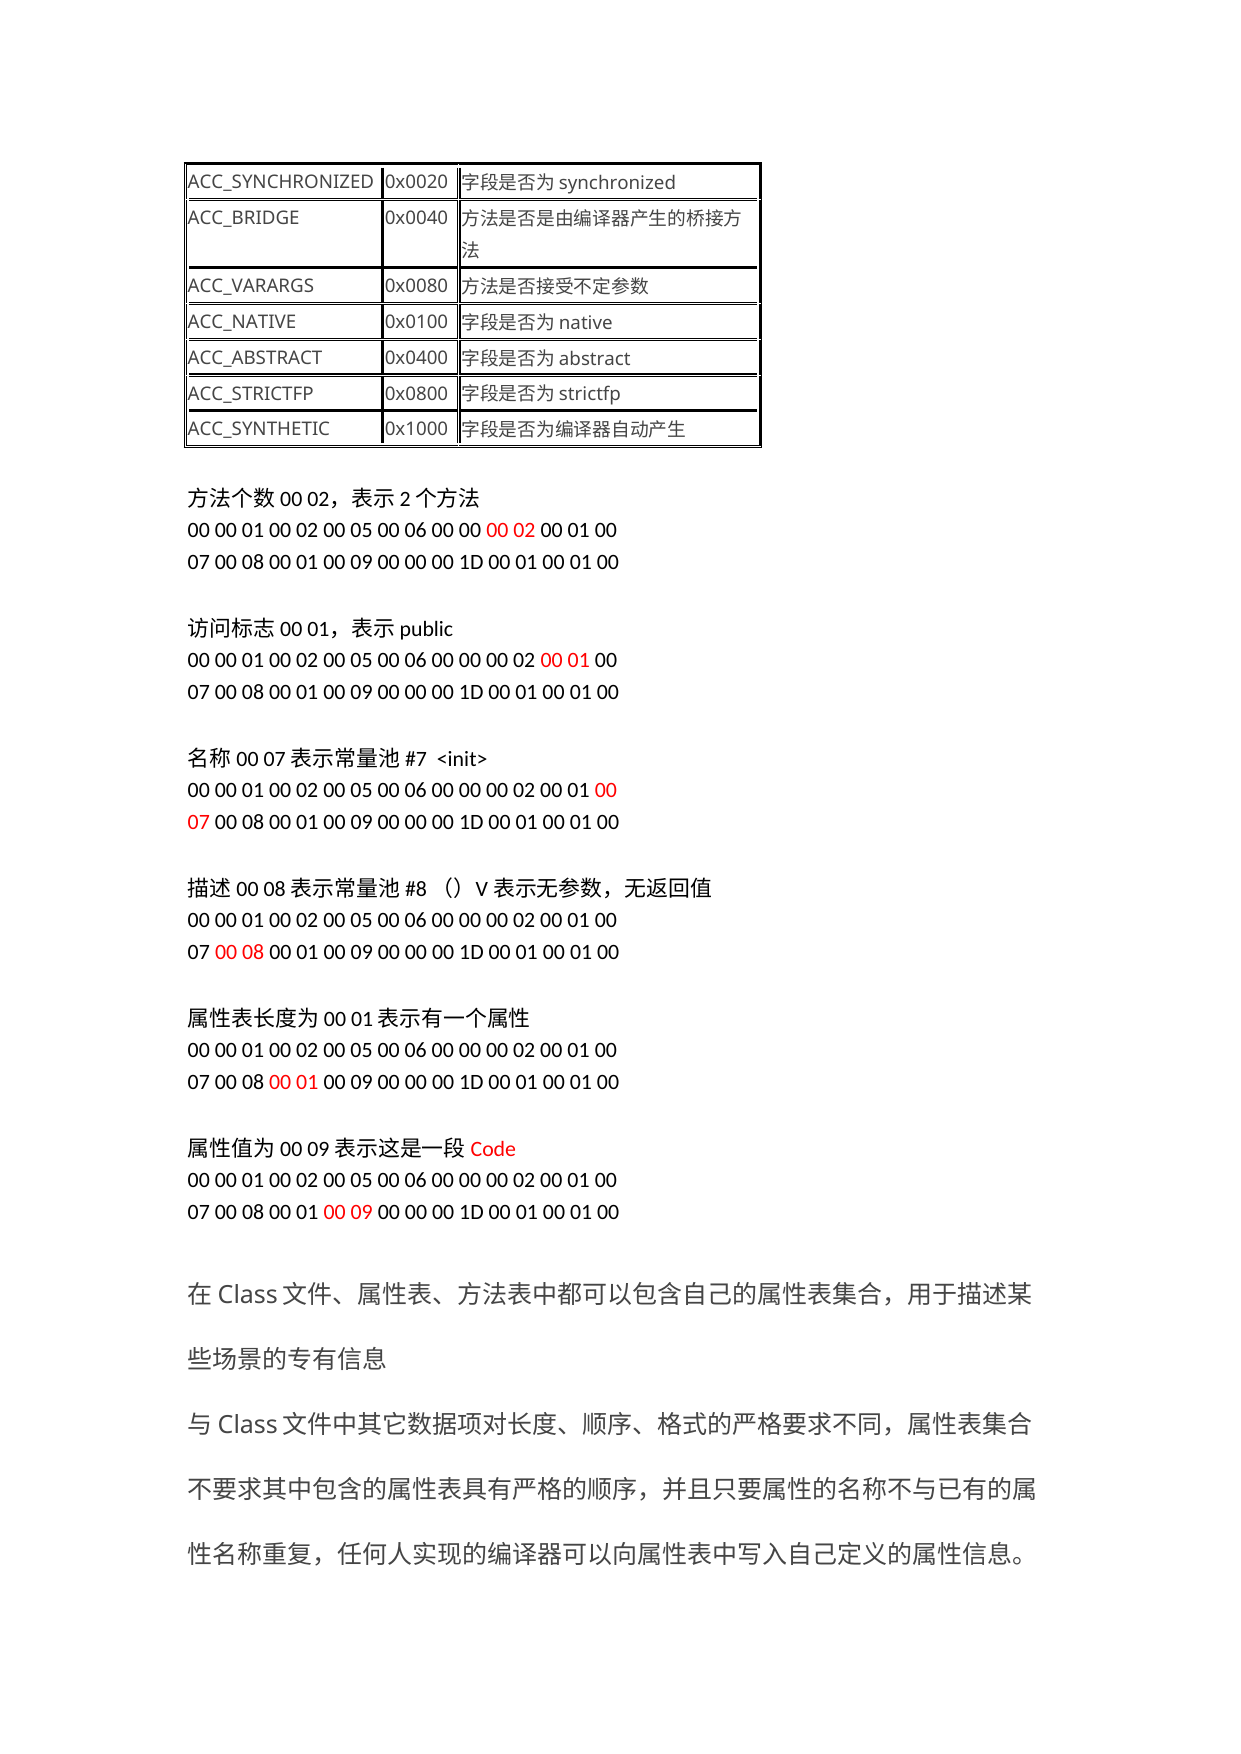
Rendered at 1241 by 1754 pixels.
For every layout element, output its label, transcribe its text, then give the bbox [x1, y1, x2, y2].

text 描述 00 08 表示常量池 #8 （）V 表示无参数，无返回值 [187, 870, 1053, 903]
text 07 00 08 00 01 00 09 00 00 00 1D 00 01 00 01 00 [187, 935, 1053, 968]
table_cell ACC_SYNCHRONIZED [187, 165, 382, 198]
text 00 00 01 00 02 00 05 00 06 00 00 00 02 00 01 00 [187, 773, 1053, 805]
text 00 00 01 00 02 00 05 00 06 00 00 00 02 00 01 00 [187, 903, 1053, 935]
text 07 00 08 00 01 00 09 00 00 00 1D 00 01 00 01 00 [187, 1065, 1053, 1098]
text 07 00 08 00 01 00 09 00 00 00 1D 00 01 00 01 00 [187, 675, 1053, 708]
text 访问标志 00 01，表示public [187, 610, 1053, 643]
table_cell 0x0800 [384, 377, 457, 409]
table_cell 字段是否为编译器自动产生 [459, 409, 759, 444]
table_cell 0x0080 [384, 269, 457, 302]
text 00 00 01 00 02 00 05 00 06 00 00 00 02 00 01 00 [187, 1033, 1053, 1065]
table_cell ACC_NATIVE [185, 302, 382, 337]
text 07 00 08 00 01 00 09 00 00 00 1D 00 01 00 01 00 [187, 805, 1053, 838]
text 名称 00 07 表示常量池 #7 <init> [187, 740, 1053, 773]
text 00 00 01 00 02 00 05 00 06 00 00 00 02 00 01 00 [187, 1163, 1053, 1195]
text 在Class文件、属性表、方法表中都可以包含自己的属性表集合，用于描述某些场景的专有信息 [187, 1260, 1053, 1390]
table_cell 字段是否为synchronized [459, 165, 759, 198]
table_cell 0x0100 [384, 305, 457, 337]
table_cell 方法是否接受不定参数 [461, 266, 759, 302]
table_cell 0x0040 [384, 201, 457, 266]
table_cell ACC_ABSTRACT [187, 338, 381, 373]
text 方法个数 00 02，表示2个方法 [187, 480, 1053, 513]
table_cell 字段是否为strictfp [461, 373, 760, 409]
table_cell 字段是否为abstract [461, 338, 760, 373]
text 00 00 01 00 02 00 05 00 06 00 00 00 02 00 01 00 [187, 643, 1053, 675]
table_cell ACC_STRICTFP [187, 373, 381, 409]
table_cell 字段是否为native [459, 302, 761, 337]
table_cell 方法是否是由编译器产生的桥接方法 [459, 198, 761, 266]
text 07 00 08 00 01 00 09 00 00 00 1D 00 01 00 01 00 [187, 1195, 1053, 1228]
text 属性表长度为 00 01表示有一个属性 [187, 1000, 1053, 1033]
table_cell ACC_VARARGS [187, 266, 381, 302]
table_cell ACC_SYNTHETIC [187, 409, 382, 444]
text 属性值为 00 09 表示这是一段 Code [187, 1130, 1053, 1163]
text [187, 1390, 1053, 1585]
text 07 00 08 00 01 00 09 00 00 00 1D 00 01 00 01 00 [187, 545, 1053, 578]
table_cell 0x0400 [384, 341, 457, 373]
table_cell ACC_BRIDGE [185, 198, 382, 266]
table_cell 0x1000 [382, 409, 459, 444]
table_cell 0x0020 [382, 164, 459, 198]
text 00 00 01 00 02 00 05 00 06 00 00 00 02 00 01 00 [187, 513, 1053, 545]
